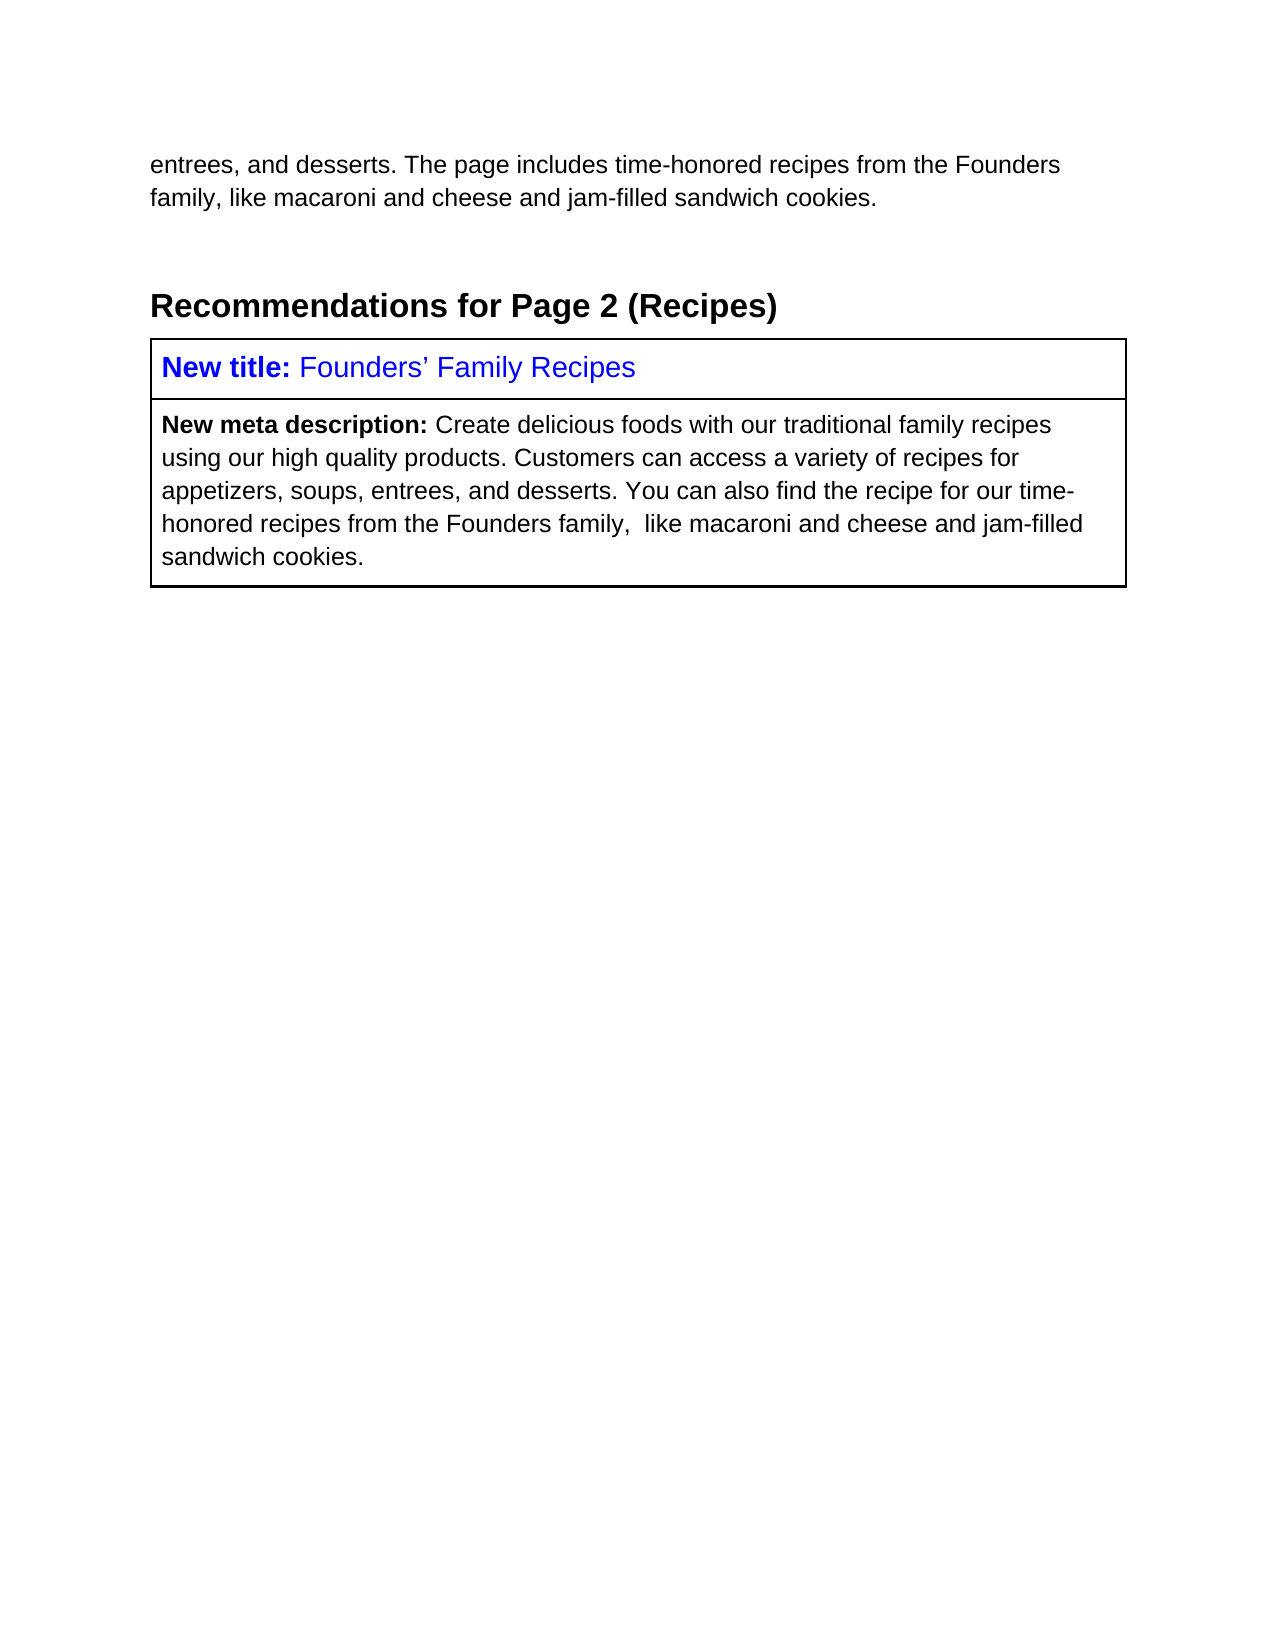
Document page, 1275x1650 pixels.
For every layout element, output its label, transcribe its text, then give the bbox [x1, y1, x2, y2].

table_cell New meta description: Create delicious foods with our traditional family recipes using our high quality products. Customers can access a variety of recipes for appetizers, soups, entrees, and desserts. You can also find the recipe for our time-honored recipes from the Founders family, like macaroni and cheese and jam-filled sandwich cookies. [152, 400, 1125, 585]
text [150, 150, 1125, 212]
table_header New title: Founders’ Family Recipes [152, 340, 1125, 398]
subtitle Recommendations for Page 2 (Recipes) [150, 287, 1125, 325]
